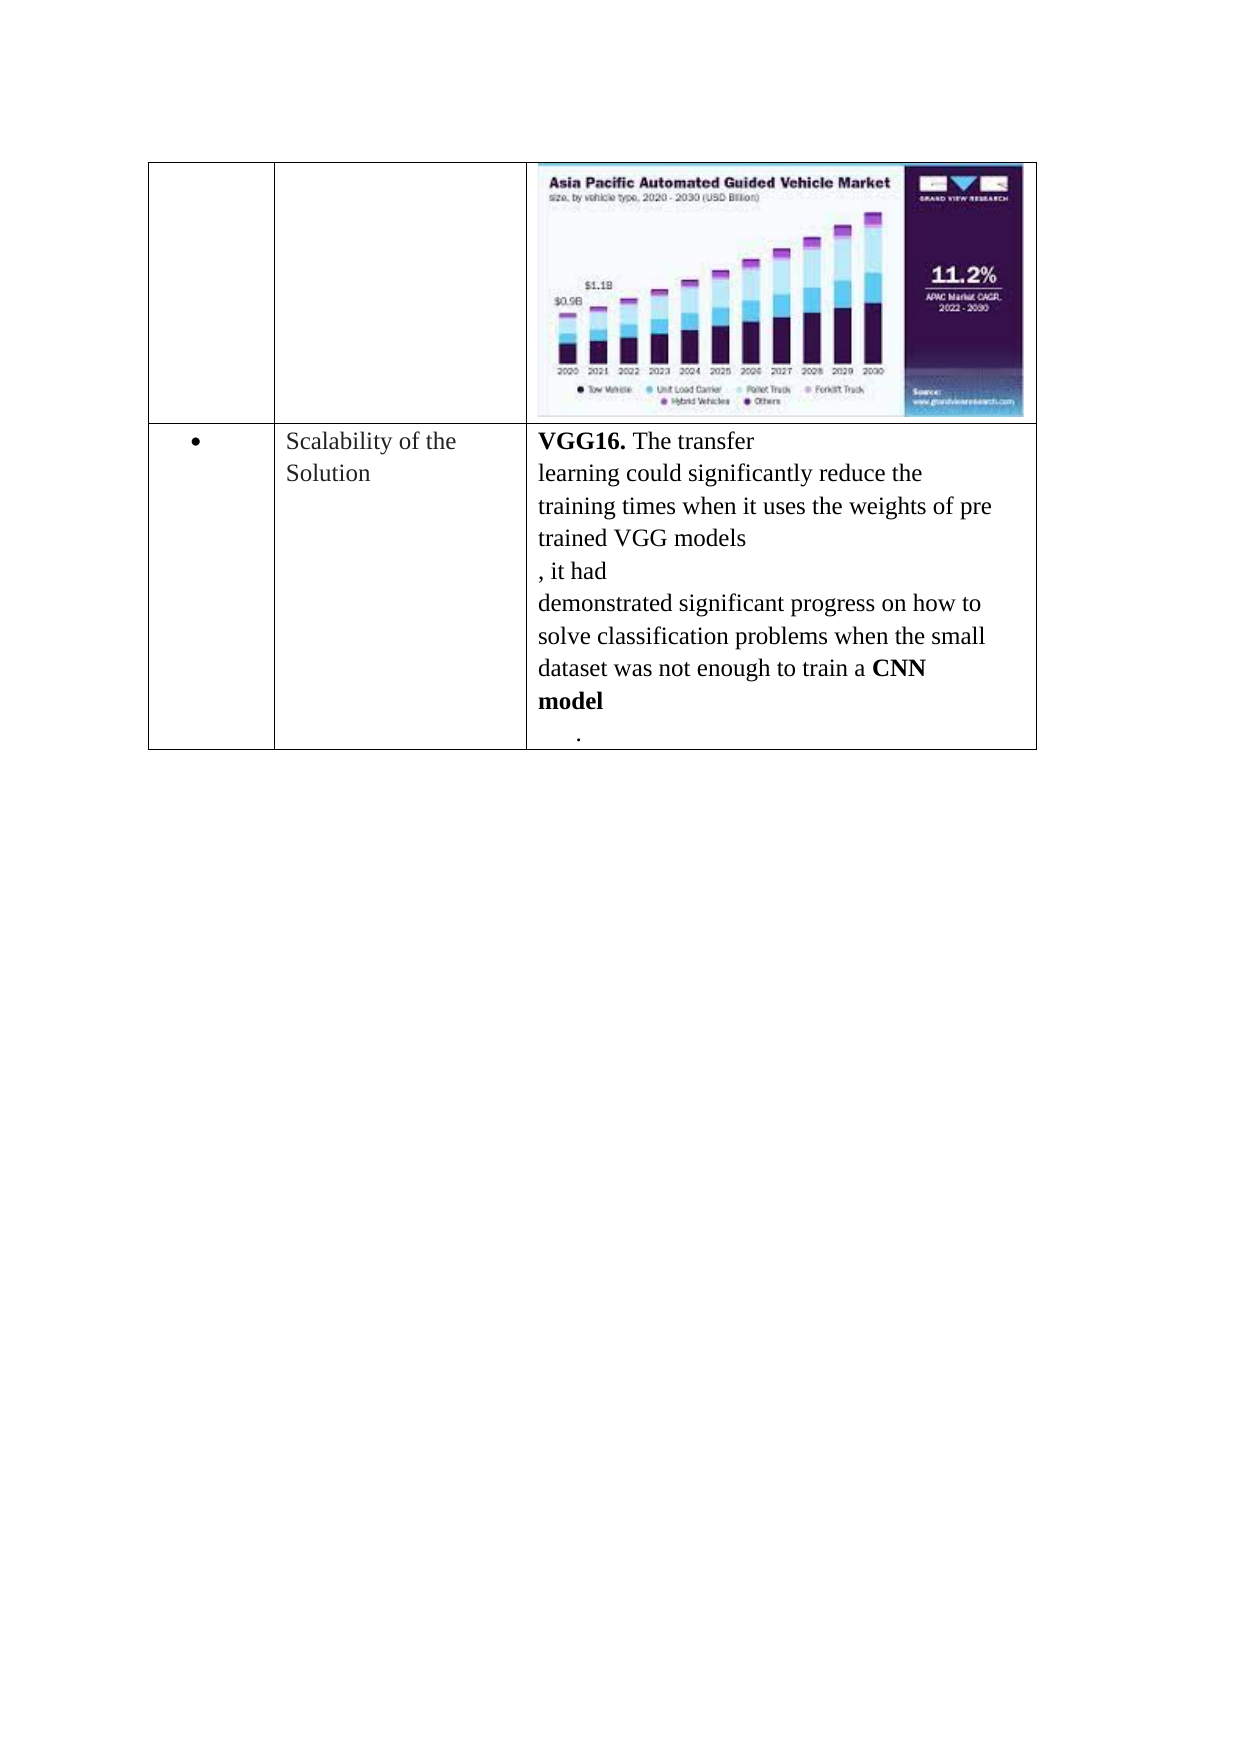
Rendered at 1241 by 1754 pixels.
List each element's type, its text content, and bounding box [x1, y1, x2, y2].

table_cell VGG16. The transfer learning could significantly reduce the training times when it uses the weights of pre trained VGG models , it had demonstrated significant progress on how to solve classification problems when the small dataset was not enough to train a CNN model . [527, 424, 1036, 749]
table_cell [149, 163, 274, 423]
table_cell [275, 163, 526, 423]
picture [537, 163, 1024, 417]
table_cell [149, 424, 274, 749]
table_cell Scalability of the Solution [275, 424, 526, 749]
table_cell [527, 163, 1036, 423]
